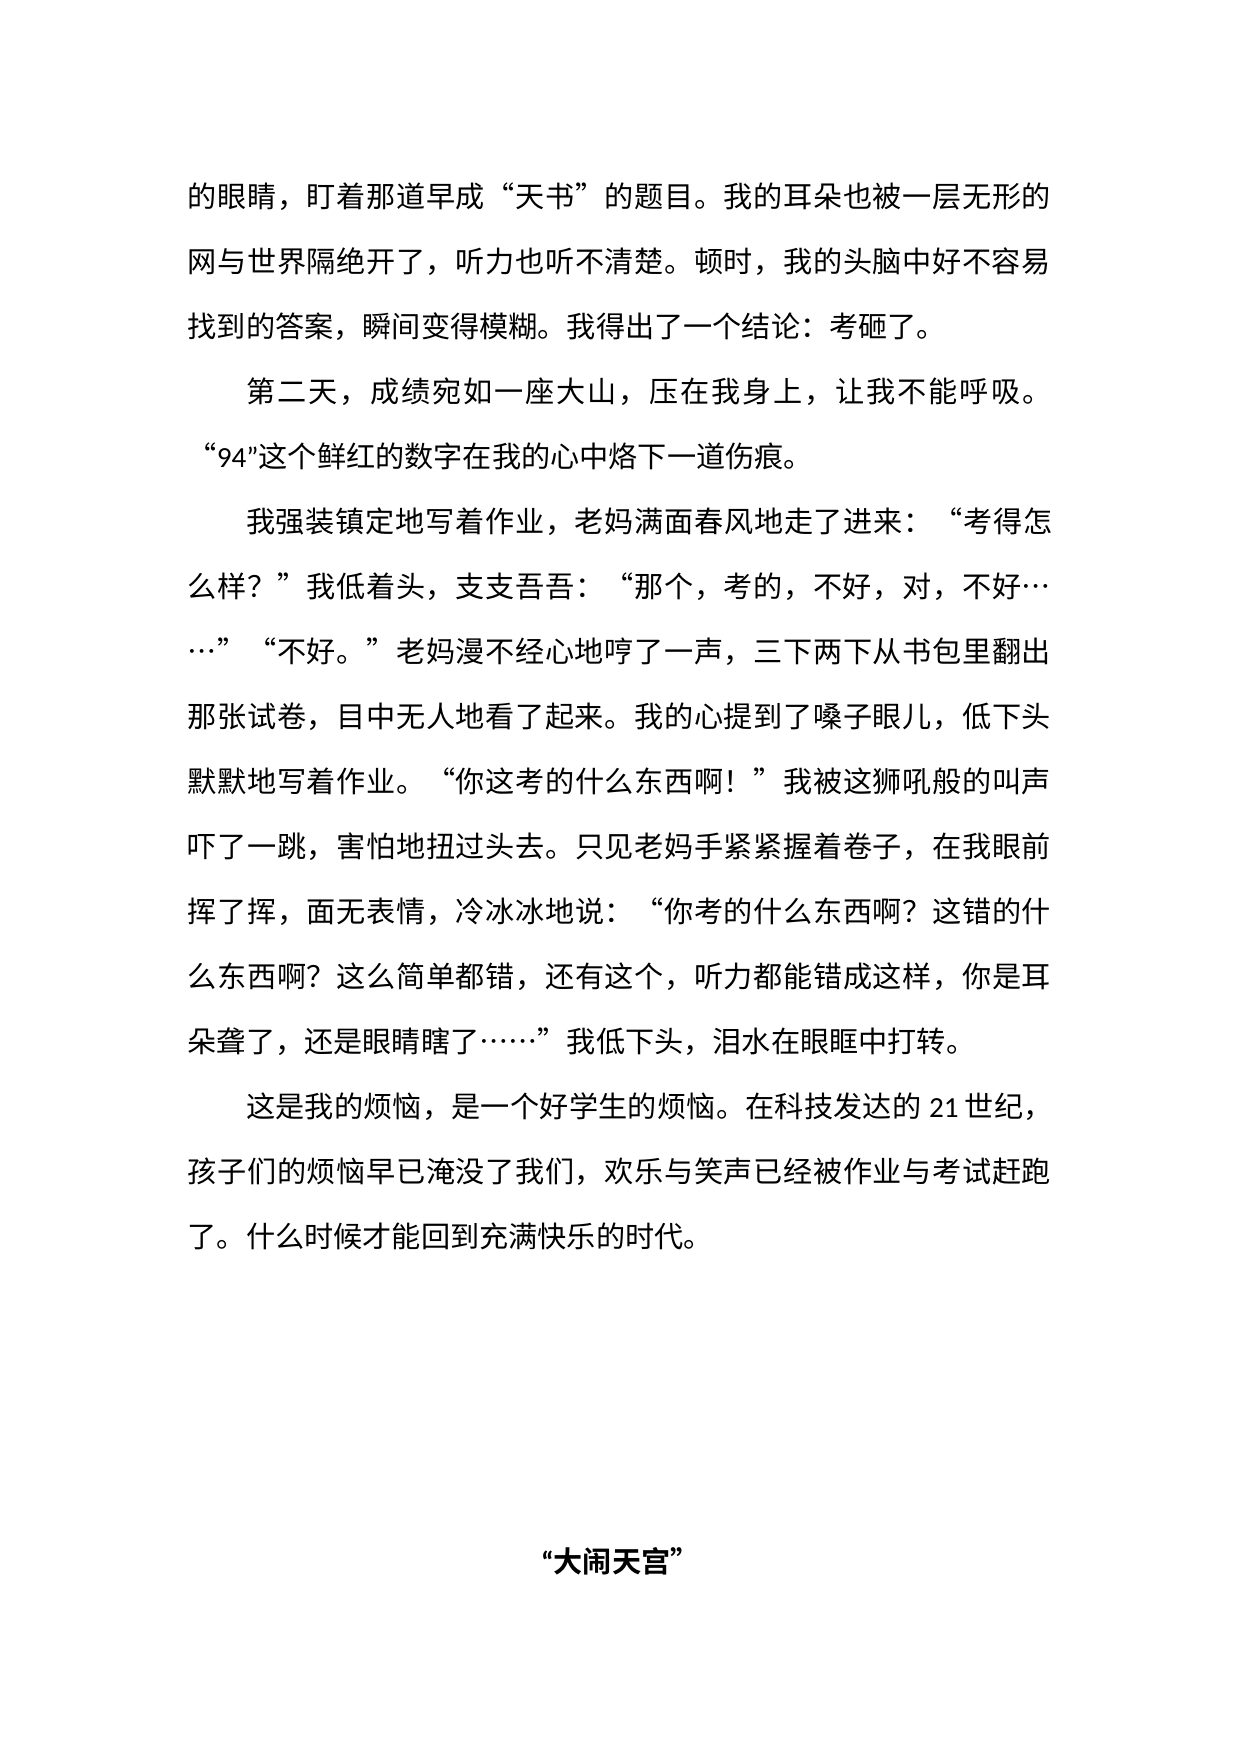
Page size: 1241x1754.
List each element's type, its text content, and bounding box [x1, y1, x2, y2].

text 我强装镇定地写着作业，老妈满面春风地走了进来：“考得怎么样？”我低着头，支支吾吾：“那个，考的，不好，对，不好……”“不好。”老妈漫不经心地哼了一声，三下两下从书包里翻出那张试卷，目中无人地看了起来。我的心提到了嗓子眼儿，低下头默默地写着作业。“你这考的什么东西啊！”我被这狮吼般的叫声吓了一跳，害怕地扭过头去。只见老妈手紧紧握着卷子，在我眼前挥了挥，面无表情，冷冰冰地说：“你考的什么东西啊？这错的什么东西啊？这么简单都错，还有这个，听力都能错成这样，你是耳朵聋了，还是眼睛瞎了……”我低下头，泪水在眼眶中打转。 [187, 487, 1053, 1072]
text 第二天，成绩宛如一座大山，压在我身上，让我不能呼吸。“94”这个鲜红的数字在我的心中烙下一道伤痕。 [187, 357, 1053, 487]
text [187, 162, 1053, 357]
text “大闹天宫” [187, 1527, 1053, 1592]
text 这是我的烦恼，是一个好学生的烦恼。在科技发达的21世纪，孩子们的烦恼早已淹没了我们，欢乐与笑声已经被作业与考试赶跑了。什么时候才能回到充满快乐的时代。 [187, 1072, 1053, 1267]
